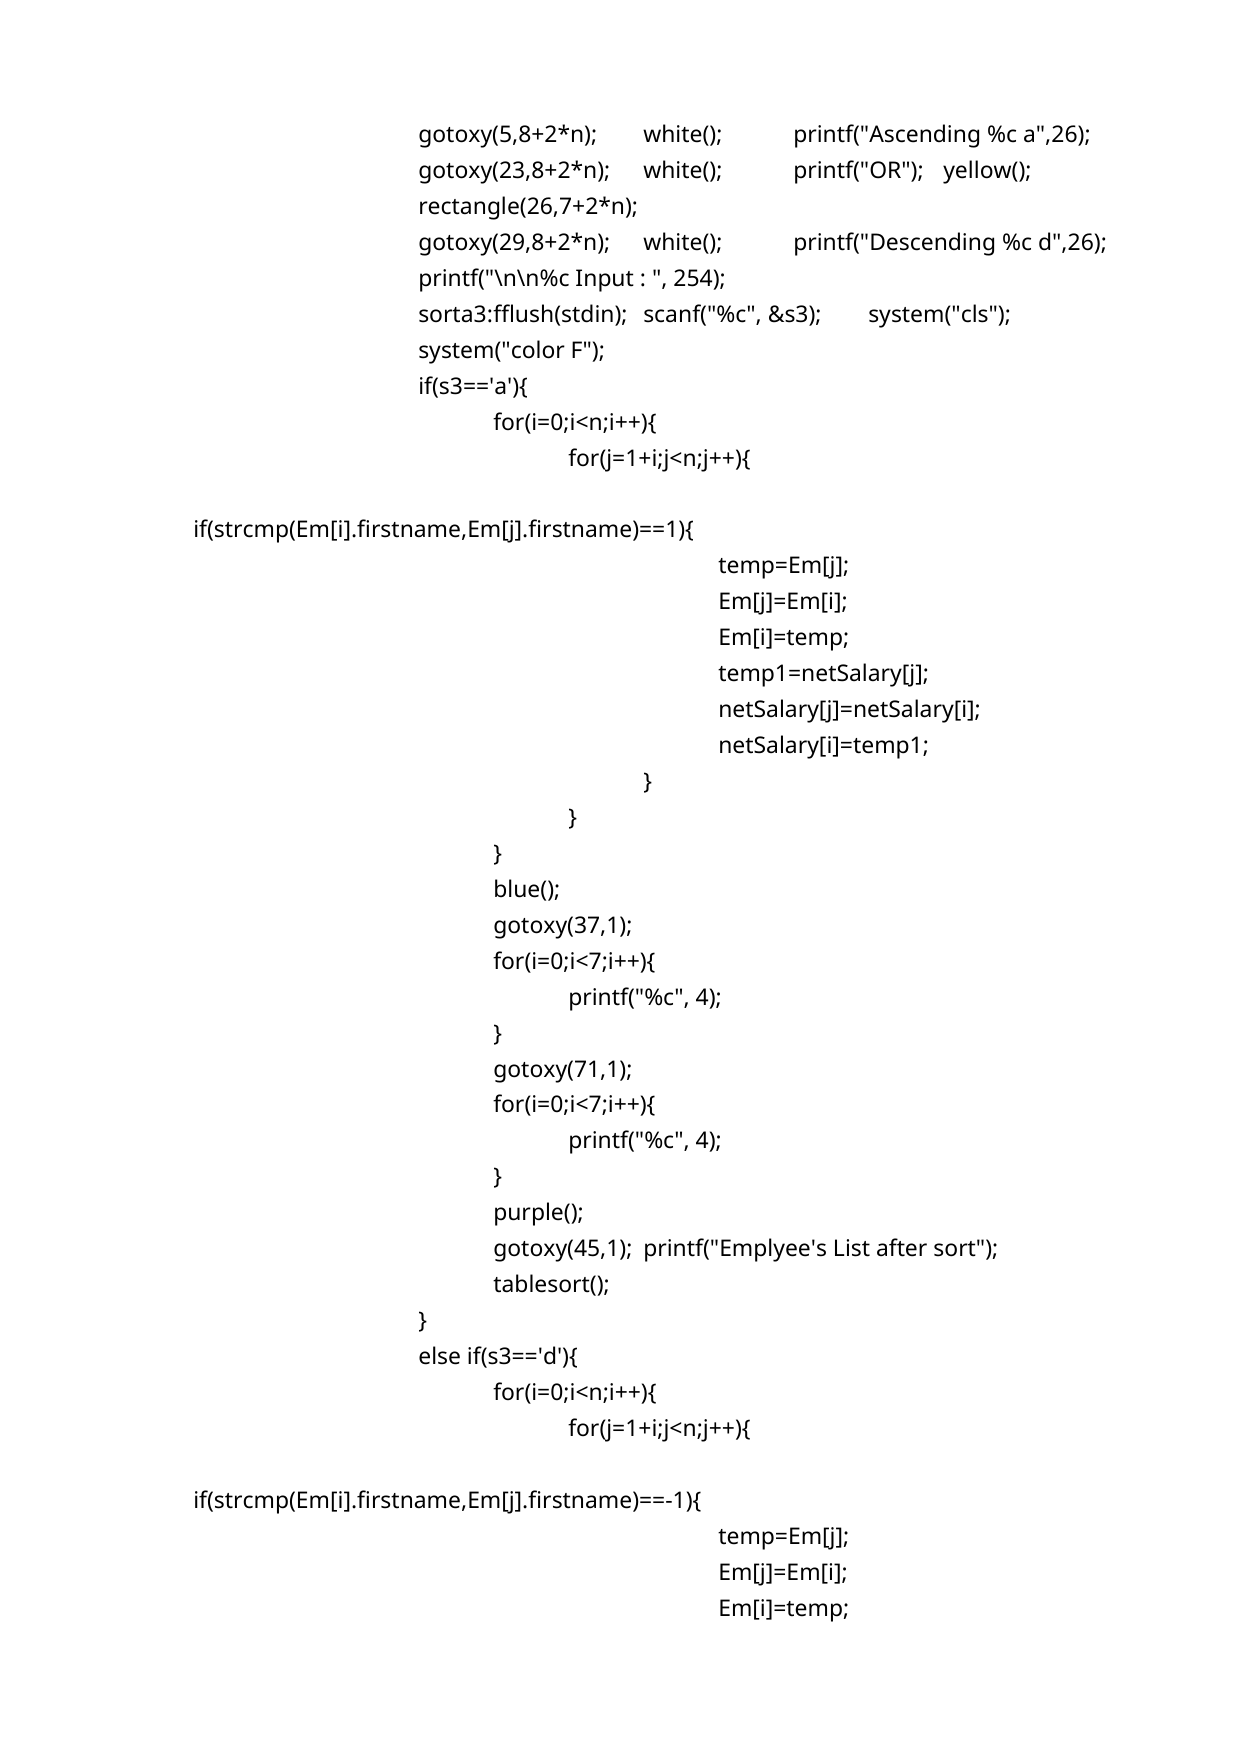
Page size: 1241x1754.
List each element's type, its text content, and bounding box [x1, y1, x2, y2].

text rectangle(26,7+2*n); [118, 190, 1122, 221]
text gotoxy(29,8+2*n); white(); printf("Descending %c d",26); [118, 226, 1122, 257]
text for(i=0;i<7;i++){ [118, 1088, 1122, 1120]
text netSalary[i]=temp1; [118, 729, 1122, 760]
text for(i=0;i<7;i++){ [118, 945, 1122, 976]
text Em[j]=Em[i]; [118, 1556, 1122, 1587]
text printf("%c", 4); [118, 1124, 1122, 1156]
text } [118, 801, 1122, 832]
text gotoxy(5,8+2*n); white(); printf("Ascending %c a",26); [118, 118, 1122, 149]
text } [118, 1160, 1122, 1192]
text sorta3: fflush(stdin); scanf("%c", &s3); system("cls"); [118, 298, 1122, 329]
text for(i=0;i<n;i++){ [118, 406, 1122, 437]
text temp=Em[j]; [118, 1520, 1122, 1551]
text tablesort(); [118, 1268, 1122, 1299]
text system("color F"); [118, 334, 1122, 365]
text } [118, 1017, 1122, 1048]
text } [118, 1304, 1122, 1335]
text printf("\n\n%c Input : ", 254); [118, 262, 1122, 293]
text gotoxy(45,1); printf("Emplyee's List after sort"); [118, 1232, 1122, 1263]
text blue(); [118, 873, 1122, 904]
text gotoxy(23,8+2*n); white(); printf("OR"); yellow(); [118, 154, 1122, 185]
text gotoxy(37,1); [118, 909, 1122, 940]
text for(j=1+i;j<n;j++){ [118, 442, 1122, 473]
text printf("%c", 4); [118, 981, 1122, 1012]
text netSalary[j]=netSalary[i]; [118, 693, 1122, 724]
text } [118, 765, 1122, 796]
text } [118, 837, 1122, 868]
text Em[j]=Em[i]; [118, 585, 1122, 617]
text temp=Em[j]; [118, 549, 1122, 581]
text Em[i]=temp; [118, 621, 1122, 652]
text Em[i]=temp; [118, 1592, 1122, 1623]
text for(j=1+i;j<n;j++){ [118, 1412, 1122, 1443]
text if(strcmp(Em[i].firstname,Em[j].firstname)==-1){ [118, 1448, 1122, 1515]
text purple(); [118, 1196, 1122, 1227]
text else if(s3=='d'){ [118, 1340, 1122, 1371]
text for(i=0;i<n;i++){ [118, 1376, 1122, 1407]
text temp1=netSalary[j]; [118, 657, 1122, 688]
text if(s3=='a'){ [118, 370, 1122, 401]
text if(strcmp(Em[i].firstname,Em[j].firstname)==1){ [118, 477, 1122, 545]
text gotoxy(71,1); [118, 1052, 1122, 1084]
